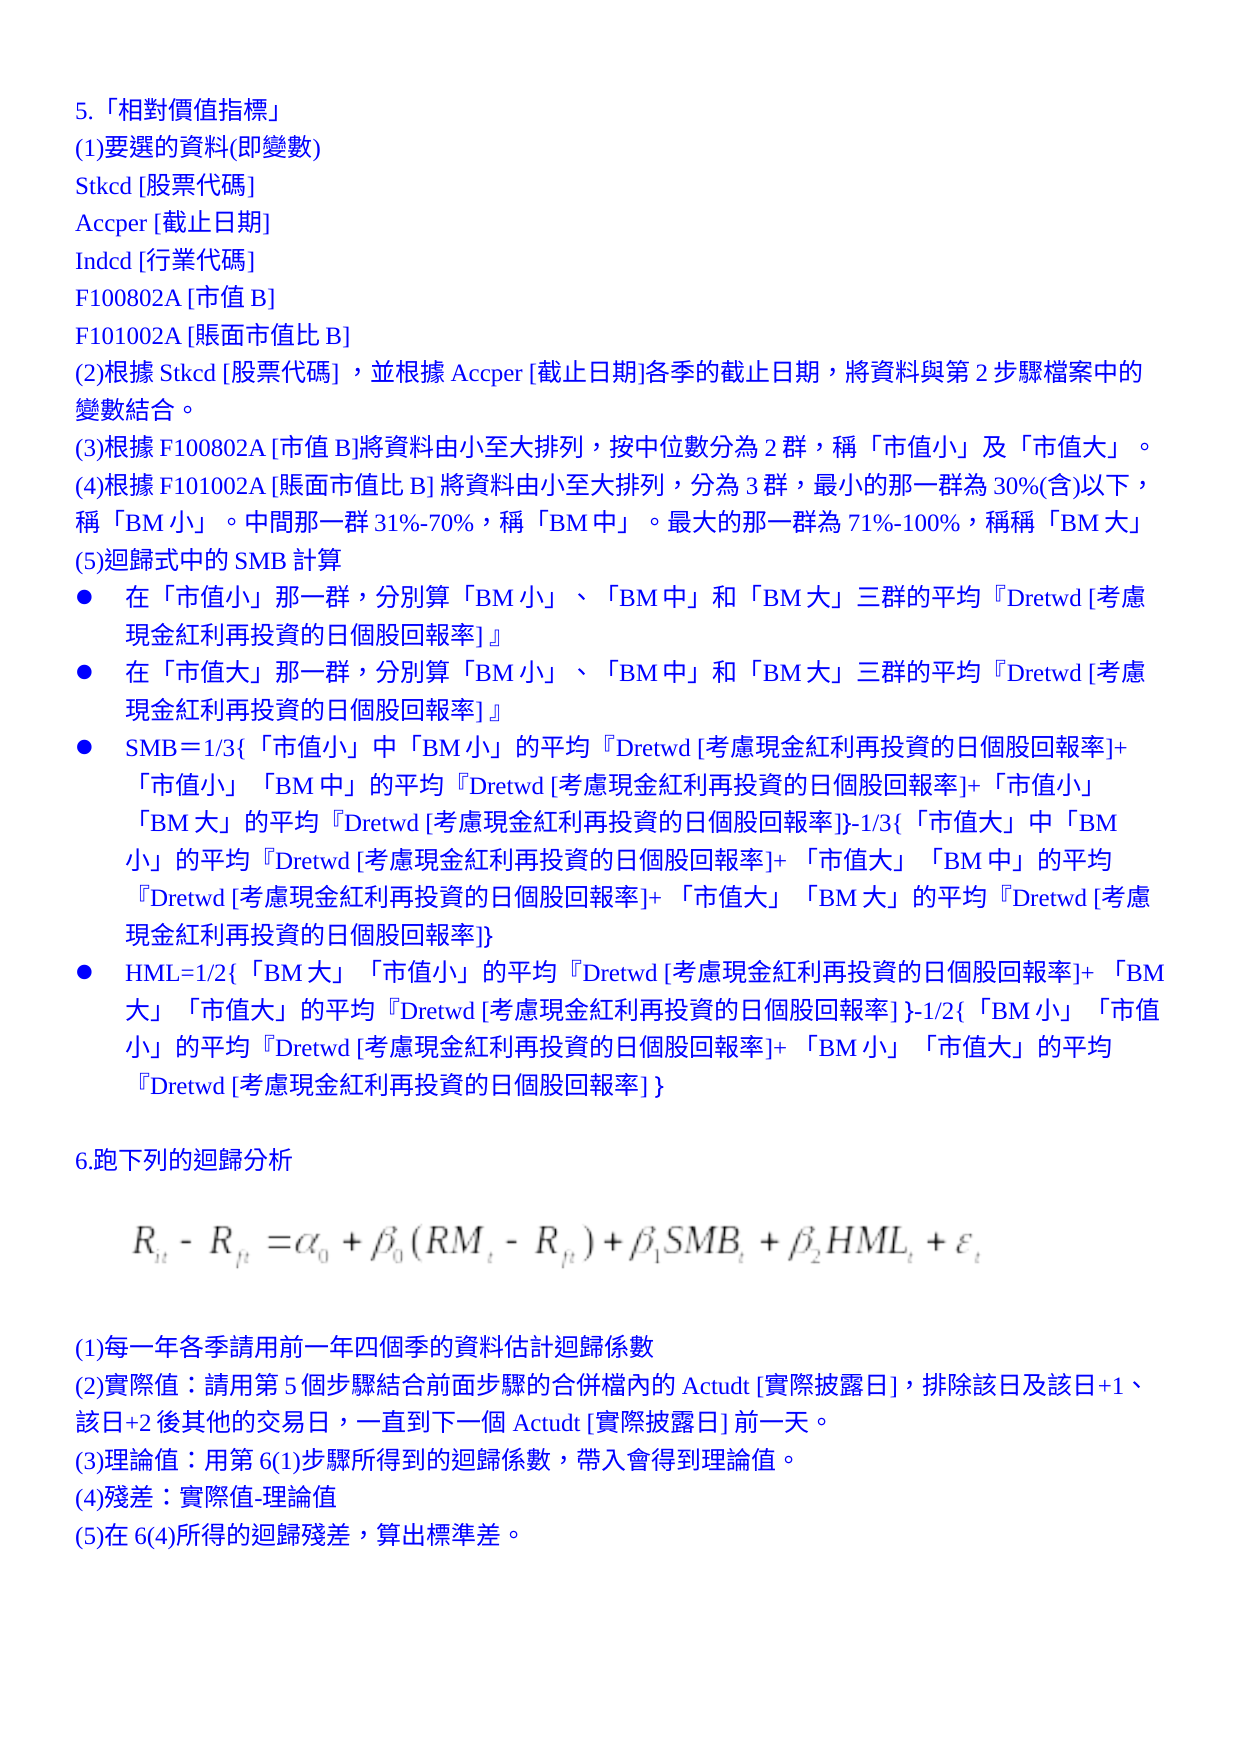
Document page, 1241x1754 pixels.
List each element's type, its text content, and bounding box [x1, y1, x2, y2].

text (3)根據F100802A [市值B]將資料由小至大排列，按中位數分為2群，稱「市值小」及「市值大」。 [75, 427, 1165, 464]
text F100802A [市值B] [75, 277, 1165, 314]
text (1)每一年各季請用前一年四個季的資料估計迴歸係數 [75, 1327, 1165, 1364]
text Indcd [行業代碼] [75, 239, 1165, 277]
text 5.「相對價值指標」 [75, 89, 1165, 127]
list 在「市值大」那一群，分別算「BM小」、「BM中」和「BM大」三群的平均『Dretwd [考慮現金紅利再投資的日個股回報率] 』 [75, 652, 1165, 727]
list 在「市值小」那一群，分別算「BM小」、「BM中」和「BM大」三群的平均『Dretwd [考慮現金紅利再投資的日個股回報率] 』 [75, 577, 1165, 652]
text (5)迴歸式中的SMB計算 [75, 539, 1165, 577]
text (2)實際值：請用第5個步驟結合前面步驟的合併檔內的Actudt [實際披露日]，排除該日及該日+1、該日+2後其他的交易日，一直到下一個 Actudt [實際披露日] 前一天。 [75, 1364, 1165, 1439]
text (3)理論值：用第6(1)步驟所得到的迴歸係數，帶入會得到理論值。 [75, 1439, 1165, 1477]
text (1)要選的資料(即變數) [75, 127, 1165, 164]
text Stkcd [股票代碼] [75, 164, 1165, 202]
text (2)根據Stkcd [股票代碼] ，並根據Accper [截止日期]各季的截止日期，將資料與第2步驟檔案中的變數結合。 [75, 352, 1165, 427]
list SMB＝1/3{「市值小」中「BM小」的平均『Dretwd [考慮現金紅利再投資的日個股回報率]+「市值小」「BM中」的平均『Dretwd [考慮現金紅利再投資的日個股回報率]+「市值小」「BM大」的平均『Dretwd [考慮現金紅利再投資的日個股回報率]}-1/3{「市值大」中「BM小」的平均『Dretwd [考慮現金紅利再投資的日個股回報率]+ 「市值大」「BM中」的平均『Dretwd [考慮現金紅利再投資的日個股回報率]+ 「市值大」「BM大」的平均『Dretwd [考慮現金紅利再投資的日個股回報率]} [75, 727, 1165, 952]
text Accper [截止日期] [75, 202, 1165, 239]
text (4)殘差：實際值-理論值 [75, 1477, 1165, 1514]
text (5)在6(4)所得的迴歸殘差，算出標準差。 [75, 1514, 1165, 1552]
list HML=1/2{「BM大」「市值小」的平均『Dretwd [考慮現金紅利再投資的日個股回報率]+ 「BM大」「市值大」的平均『Dretwd [考慮現金紅利再投資的日個股回報率] }-1/2{「BM小」「市值小」的平均『Dretwd [考慮現金紅利再投資的日個股回報率]+ 「BM小」「市值大」的平均『Dretwd [考慮現金紅利再投資的日個股回報率] } [75, 952, 1165, 1102]
text F101002A [賬面市值比B] [75, 314, 1165, 352]
text (4)根據F101002A [賬面市值比B] 將資料由小至大排列，分為3群，最小的那一群為30%(含)以下，稱「BM小」。中間那一群31%-70%，稱「BM中」。最大的那一群為71%-100%，稱稱「BM大」 [75, 464, 1165, 539]
text 6.跑下列的迴歸分析 [75, 1139, 1165, 1177]
